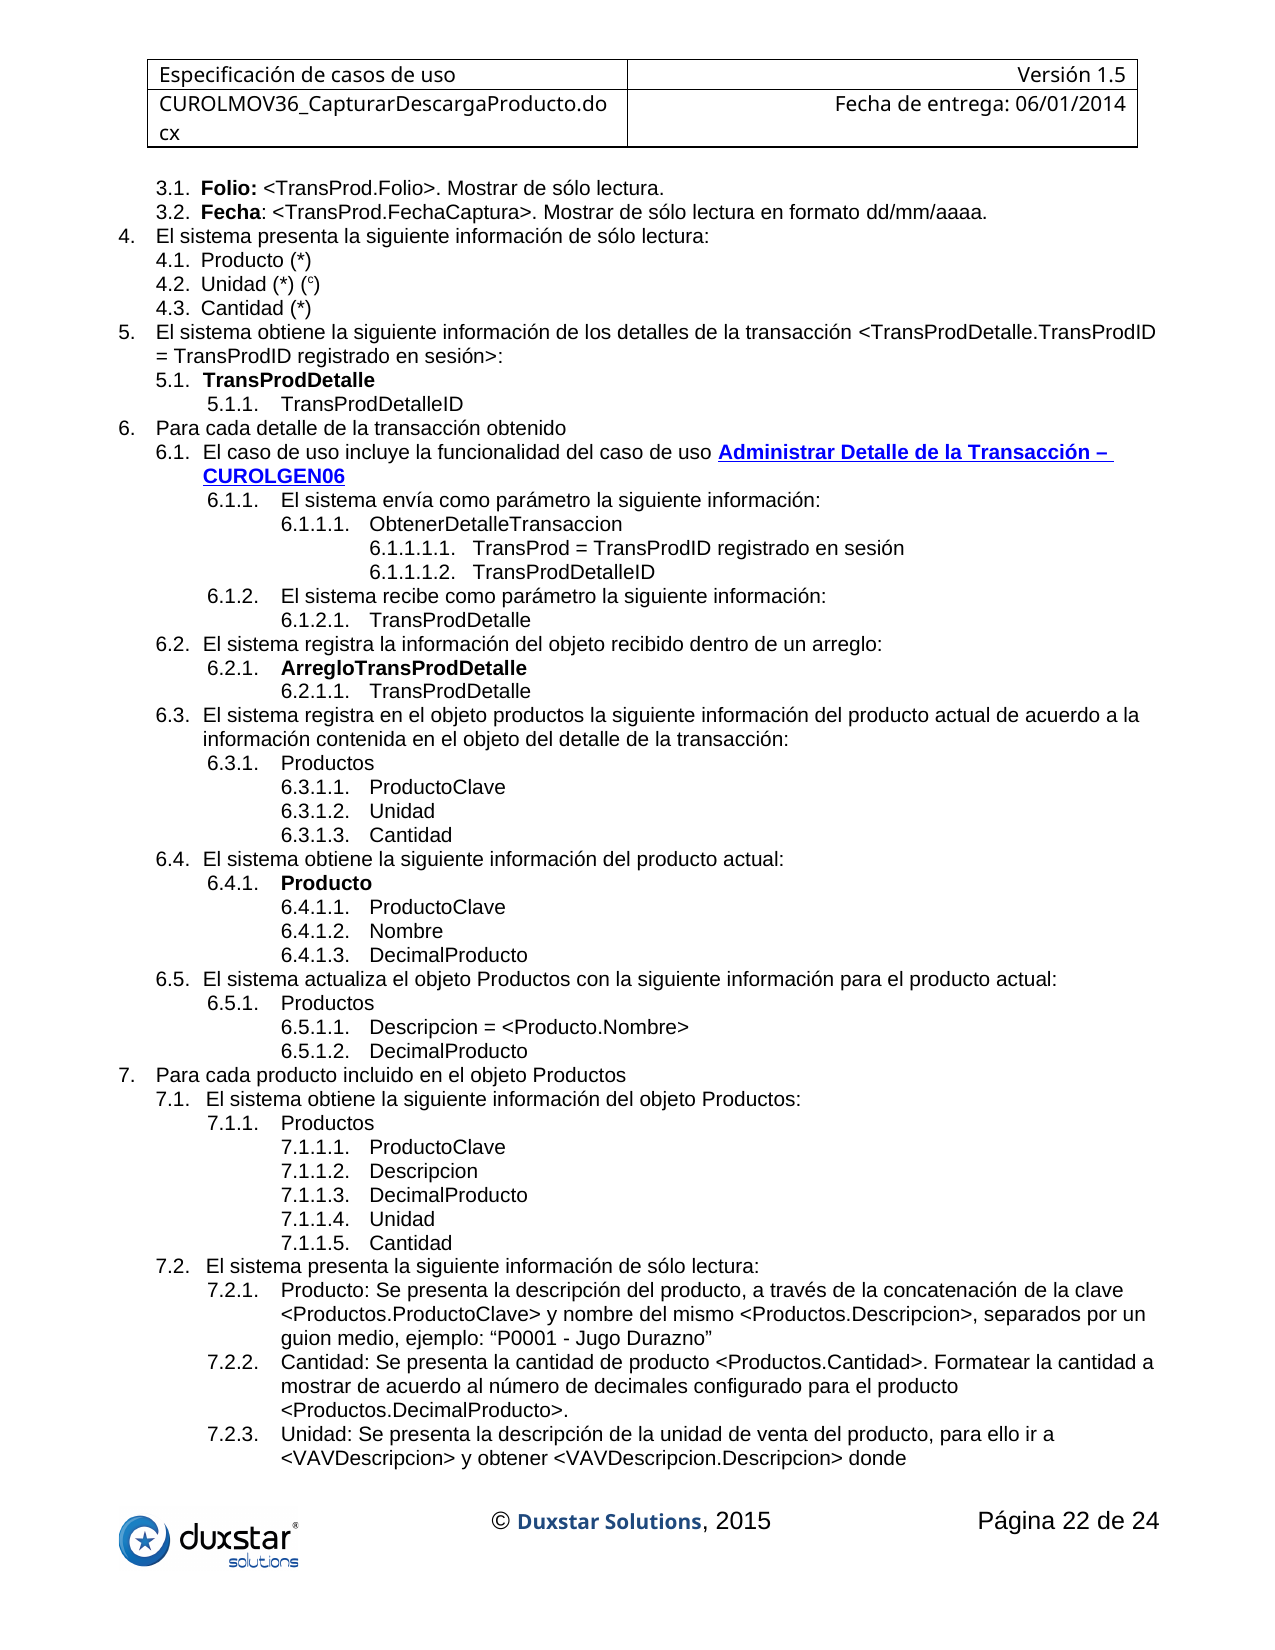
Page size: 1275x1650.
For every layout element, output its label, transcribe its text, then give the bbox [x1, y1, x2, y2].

list Para cada producto incluido en el objeto Productos [118, 1063, 1157, 1087]
list Cantidad [281, 823, 1157, 847]
list El sistema presenta la siguiente información de sólo lectura: [118, 224, 1157, 248]
list Producto [207, 871, 1157, 895]
list Descripcion [281, 1158, 1157, 1182]
list TransProdDetalle [281, 679, 1157, 703]
list Producto (*) [156, 248, 1157, 272]
list Productos [207, 1111, 1157, 1134]
list ObtenerDetalleTransaccion [281, 512, 1157, 536]
list TransProdDetalle [155, 368, 1157, 392]
list Folio: <TransProd.Folio>. Mostrar de sólo lectura. [156, 176, 1157, 200]
list TransProdDetalle [281, 607, 1157, 631]
list Unidad [281, 1206, 1157, 1230]
list El sistema obtiene la siguiente información del objeto Productos: [155, 1087, 1157, 1111]
list DecimalProducto [281, 943, 1157, 967]
list DecimalProducto [281, 1039, 1157, 1063]
list TransProd = TransProdID registrado en sesión [369, 536, 1157, 559]
list El sistema obtiene la siguiente información de los detalles de la transacción <TransProdDetalle.TransProdID = TransProdID registrado en sesión>: [118, 320, 1157, 368]
list TransProdDetalleID [369, 559, 1157, 583]
list El caso de uso incluye la funcionalidad del caso de uso Administrar Detalle de la Transacción – CUROLGEN06 [155, 440, 1157, 488]
list Unidad [281, 799, 1157, 823]
list El sistema recibe como parámetro la siguiente información: [207, 583, 1157, 607]
list ProductoClave [281, 775, 1157, 799]
list DecimalProducto [281, 1182, 1157, 1206]
list Cantidad: Se presenta la cantidad de producto <Productos.Cantidad>. Formatear la cantidad a mostrar de acuerdo al número de decimales configurado para el producto <Productos.DecimalProducto>. [207, 1350, 1157, 1422]
list ArregloTransProdDetalle [207, 655, 1157, 679]
list Unidad (*) (c) [156, 272, 1157, 296]
list ProductoClave [281, 1134, 1157, 1158]
list El sistema registra en el objeto productos la siguiente información del producto actual de acuerdo a la información contenida en el objeto del detalle de la transacción: [155, 703, 1157, 751]
list Cantidad (*) [156, 296, 1157, 320]
list Productos [207, 991, 1157, 1015]
list El sistema envía como parámetro la siguiente información: [207, 488, 1157, 512]
list Para cada detalle de la transacción obtenido [118, 416, 1157, 440]
list El sistema presenta la siguiente información de sólo lectura: [155, 1254, 1157, 1278]
list Fecha: <TransProd.FechaCaptura>. Mostrar de sólo lectura en formato dd/mm/aaaa. [156, 200, 1157, 224]
list ProductoClave [281, 895, 1157, 919]
list El sistema actualiza el objeto Productos con la siguiente información para el producto actual: [155, 967, 1157, 991]
list El sistema obtiene la siguiente información del producto actual: [155, 847, 1157, 871]
list El sistema registra la información del objeto recibido dentro de un arreglo: [155, 631, 1157, 655]
list TransProdDetalleID [207, 392, 1157, 416]
list Nombre [281, 919, 1157, 943]
list Producto: Se presenta la descripción del producto, a través de la concatenación de la clave <Productos.ProductoClave> y nombre del mismo <Productos.Descripcion>, separados por un guion medio, ejemplo: “P0001 - Jugo Durazno” [207, 1278, 1157, 1350]
list Productos [207, 751, 1157, 775]
picture [118, 1506, 299, 1571]
list Cantidad [281, 1230, 1157, 1254]
list Descripcion = <Producto.Nombre> [281, 1015, 1157, 1039]
